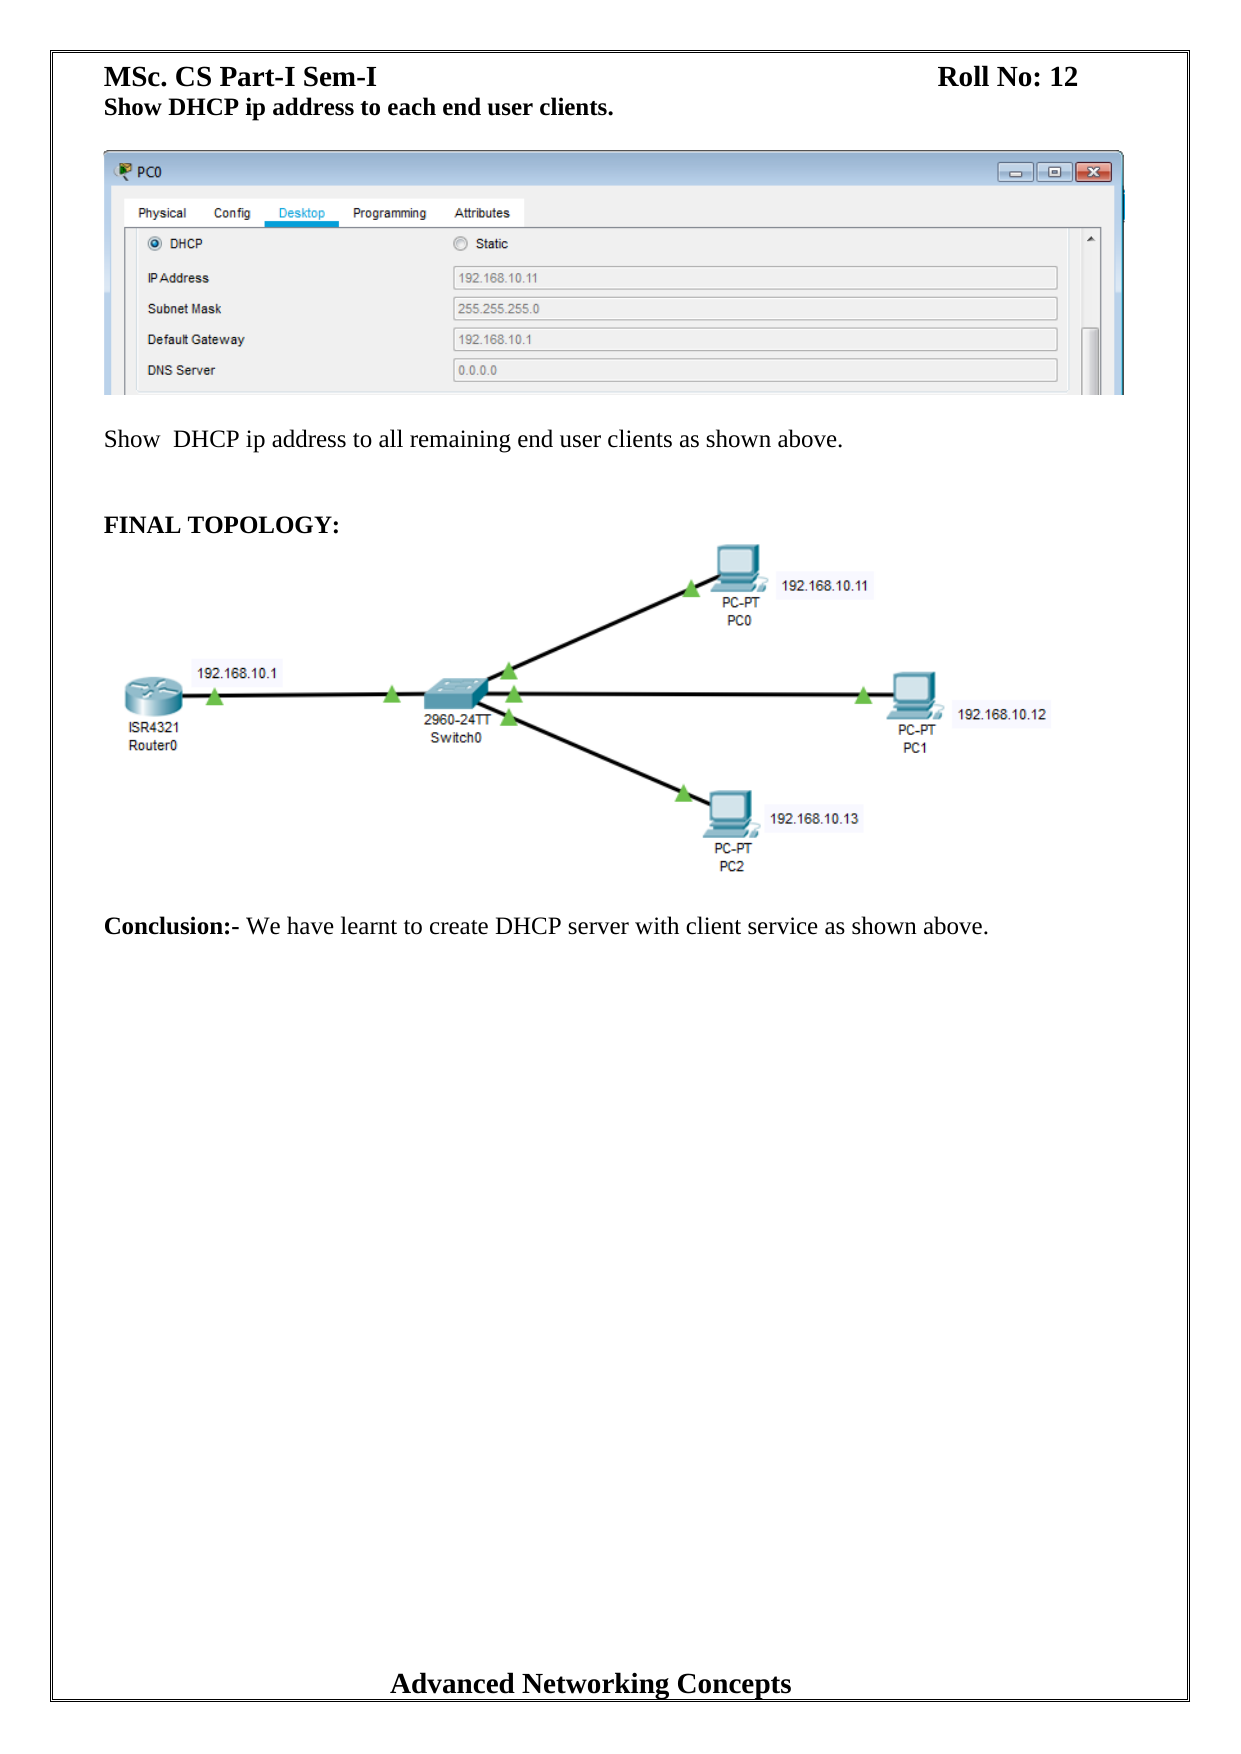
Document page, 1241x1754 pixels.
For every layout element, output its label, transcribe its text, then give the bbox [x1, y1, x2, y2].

text FINAL TOPOLOGY: [103, 510, 1090, 538]
text Show DHCP ip address to all remaining end user clients as shown above. [103, 424, 1090, 452]
picture [103, 149, 1125, 395]
picture [103, 538, 1091, 883]
text Conclusion:- We have learnt to create DHCP server with client service as shown above. [103, 911, 1090, 940]
text Show DHCP ip address to each end user clients. [103, 92, 1090, 121]
